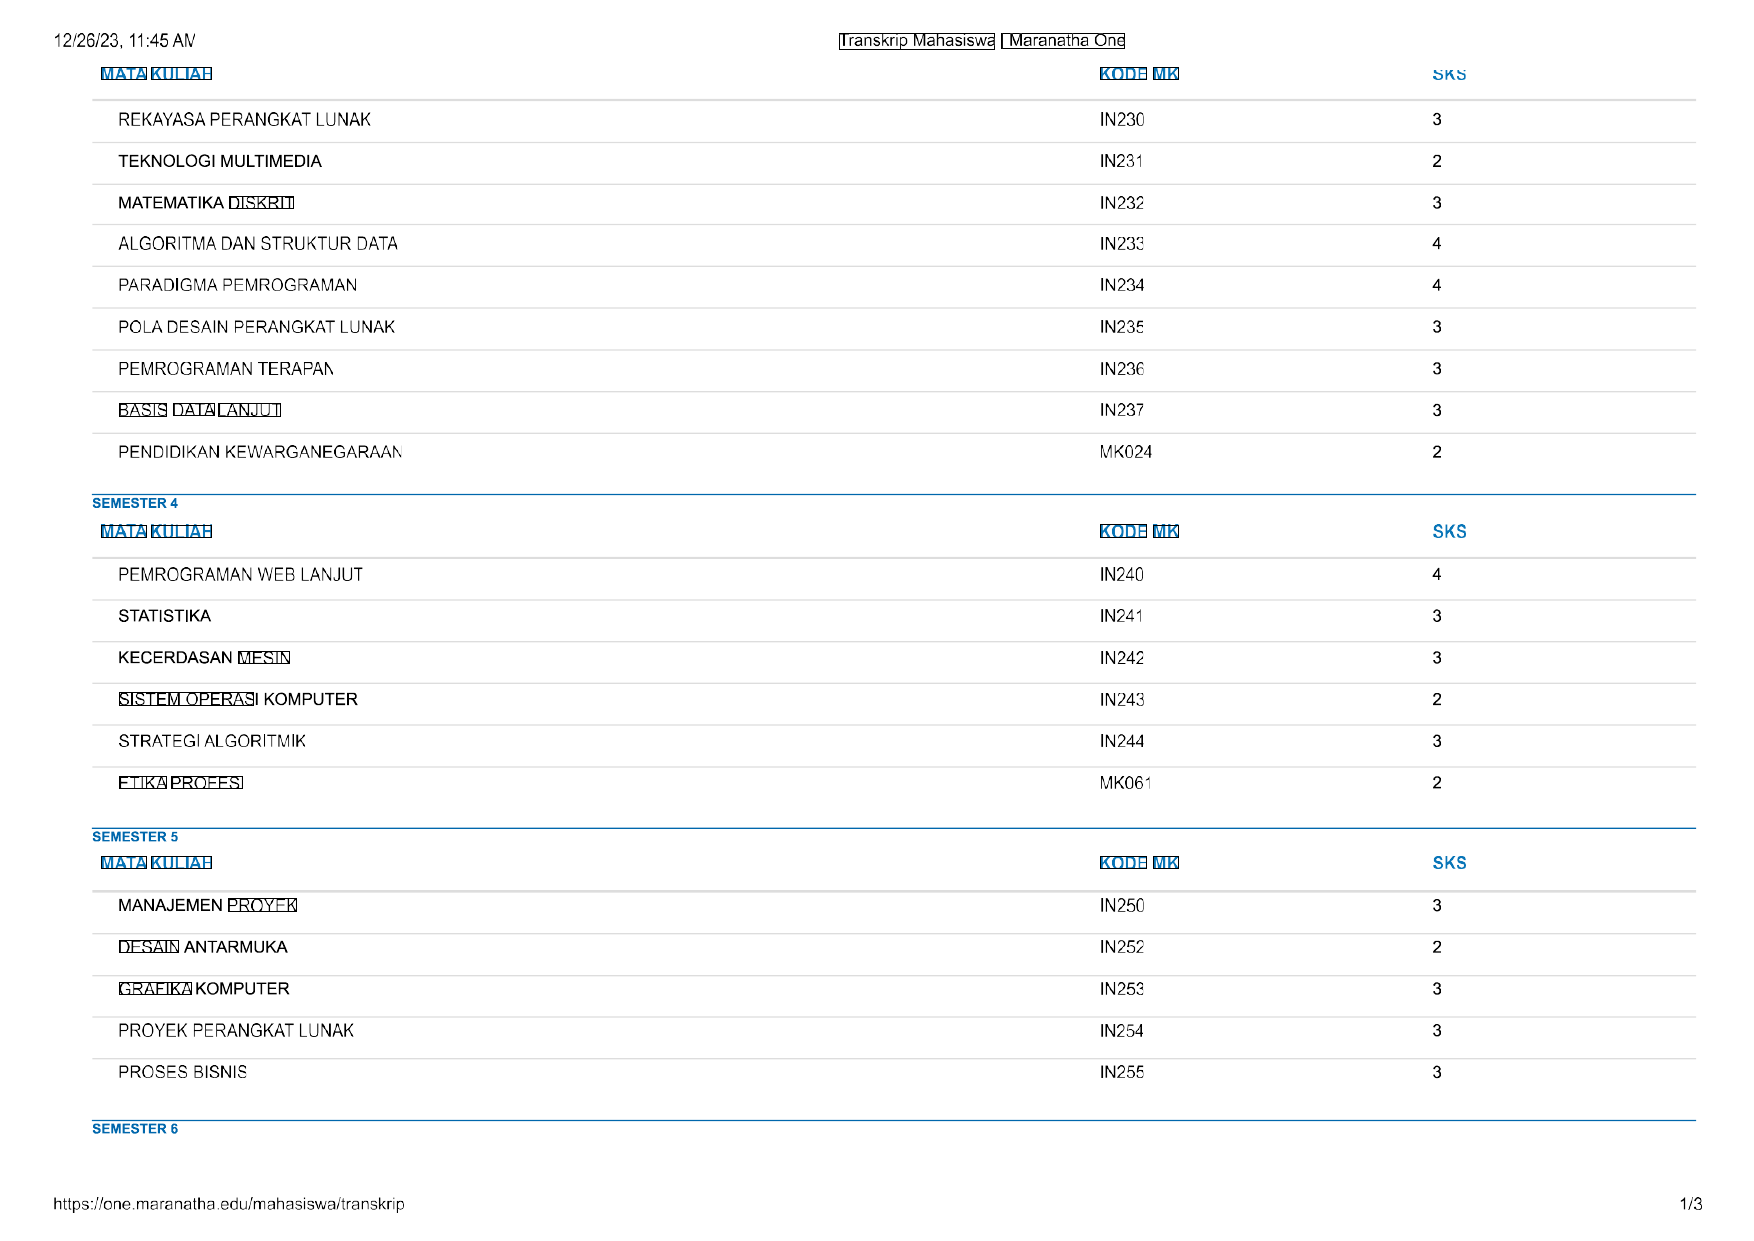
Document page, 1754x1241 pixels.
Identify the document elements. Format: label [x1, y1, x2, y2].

picture [1433, 524, 1466, 538]
picture [55, 33, 195, 49]
picture [118, 236, 398, 250]
picture [1101, 362, 1144, 375]
picture [119, 734, 306, 747]
picture [120, 983, 191, 994]
picture [102, 68, 146, 79]
picture [1001, 33, 1125, 49]
picture [119, 445, 402, 458]
picture [1101, 403, 1144, 416]
picture [1101, 445, 1152, 458]
picture [119, 362, 333, 375]
picture [229, 899, 296, 911]
picture [1101, 154, 1141, 167]
picture [1433, 856, 1466, 869]
picture [1101, 857, 1146, 868]
picture [1101, 525, 1146, 537]
picture [102, 526, 146, 537]
picture [1101, 278, 1144, 291]
picture [119, 1065, 247, 1078]
picture [219, 404, 280, 416]
picture [1154, 526, 1178, 537]
picture [1154, 68, 1178, 79]
picture [119, 112, 371, 126]
picture [120, 693, 253, 705]
picture [1101, 693, 1144, 706]
picture [119, 278, 356, 291]
picture [239, 652, 289, 663]
picture [1101, 320, 1143, 333]
picture [1688, 1197, 1702, 1210]
picture [1101, 68, 1146, 79]
picture [1433, 70, 1466, 80]
picture [152, 526, 211, 537]
picture [1101, 734, 1144, 747]
picture [54, 1197, 404, 1213]
picture [1101, 237, 1144, 250]
picture [1101, 196, 1144, 209]
picture [1101, 1065, 1144, 1078]
picture [1154, 857, 1178, 868]
picture [120, 404, 166, 416]
picture [174, 404, 214, 415]
picture [230, 197, 293, 208]
picture [1101, 982, 1144, 995]
picture [120, 941, 178, 952]
picture [119, 1023, 354, 1037]
picture [1101, 651, 1144, 664]
picture [120, 777, 166, 788]
picture [839, 34, 995, 49]
picture [1101, 898, 1144, 912]
picture [172, 777, 242, 788]
picture [119, 567, 363, 581]
picture [119, 320, 395, 333]
picture [152, 68, 211, 79]
picture [152, 857, 211, 868]
picture [1101, 1024, 1143, 1037]
picture [1101, 609, 1141, 622]
picture [1101, 567, 1143, 581]
picture [1101, 776, 1150, 789]
picture [1101, 112, 1144, 126]
picture [102, 857, 146, 868]
picture [1101, 940, 1144, 953]
